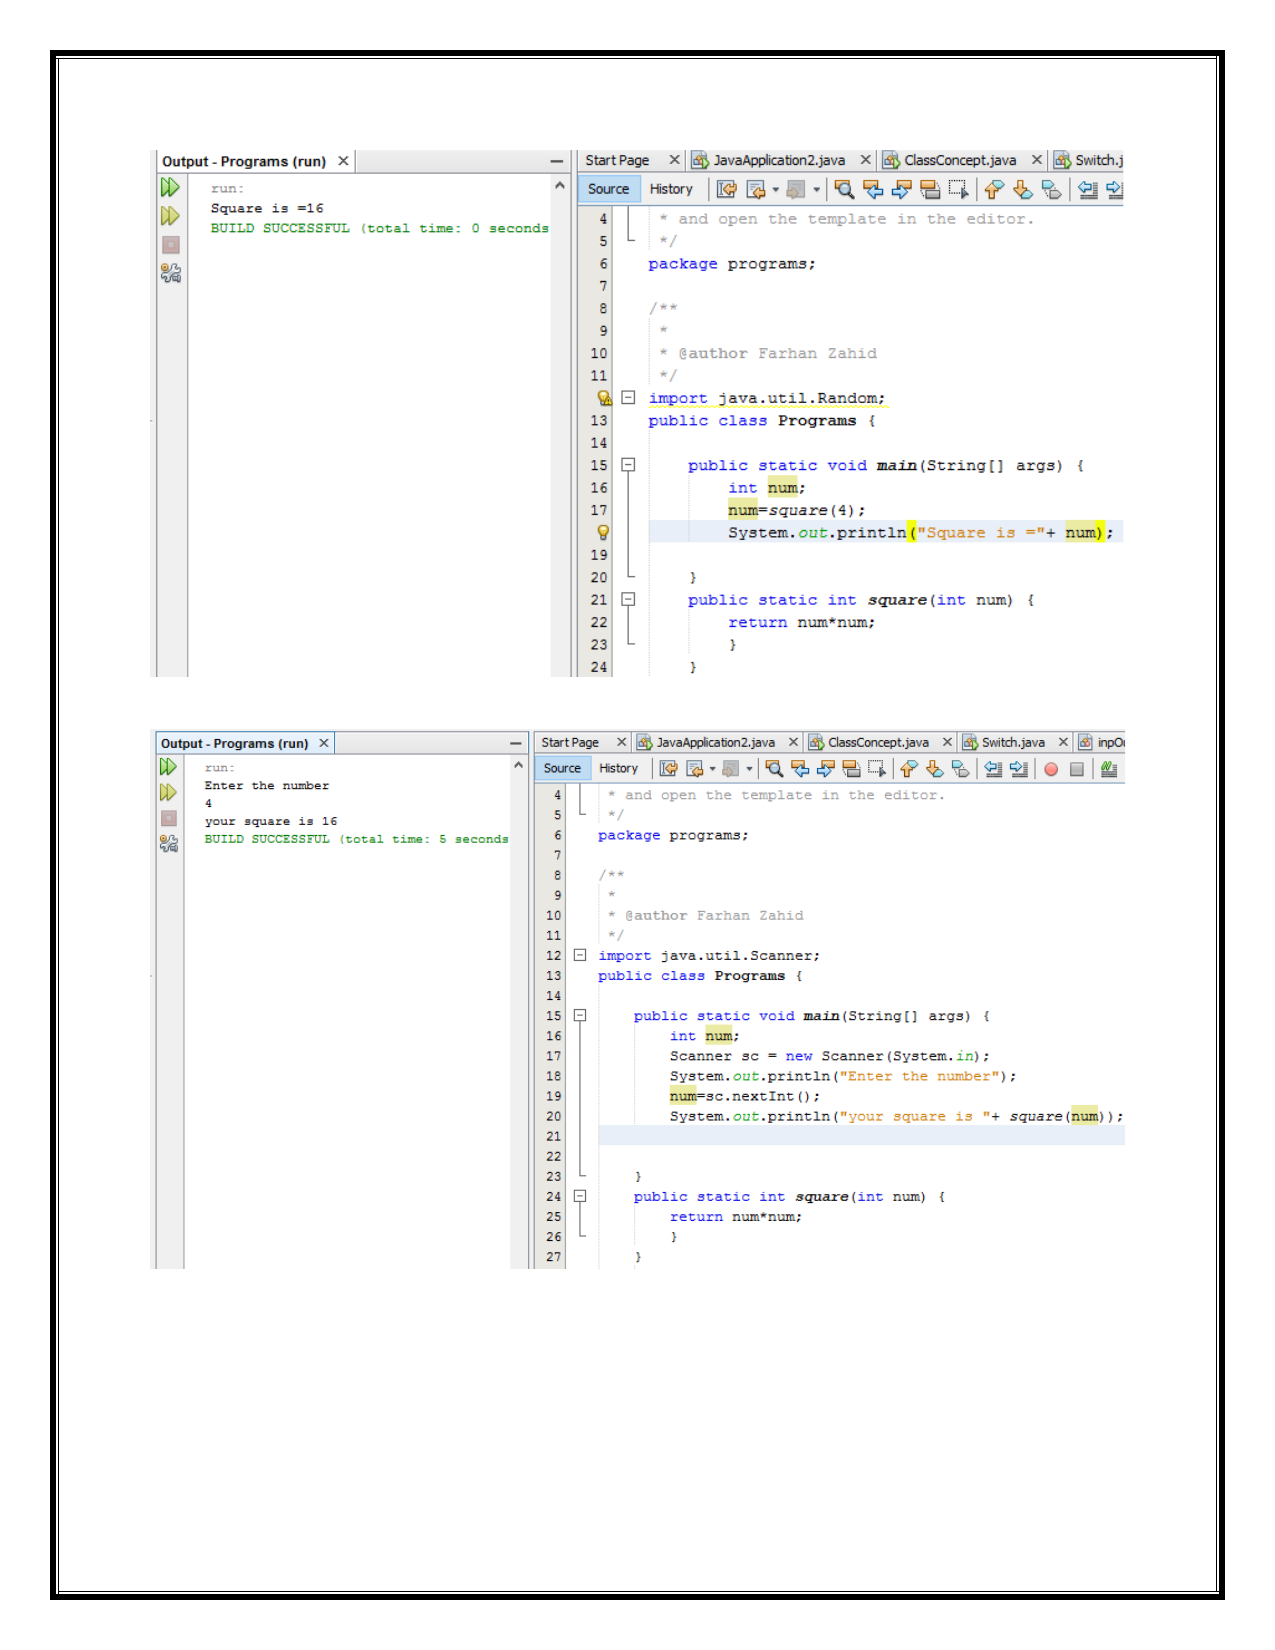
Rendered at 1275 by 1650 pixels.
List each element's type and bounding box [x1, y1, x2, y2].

picture [150, 729, 1125, 1269]
picture [150, 150, 1124, 677]
